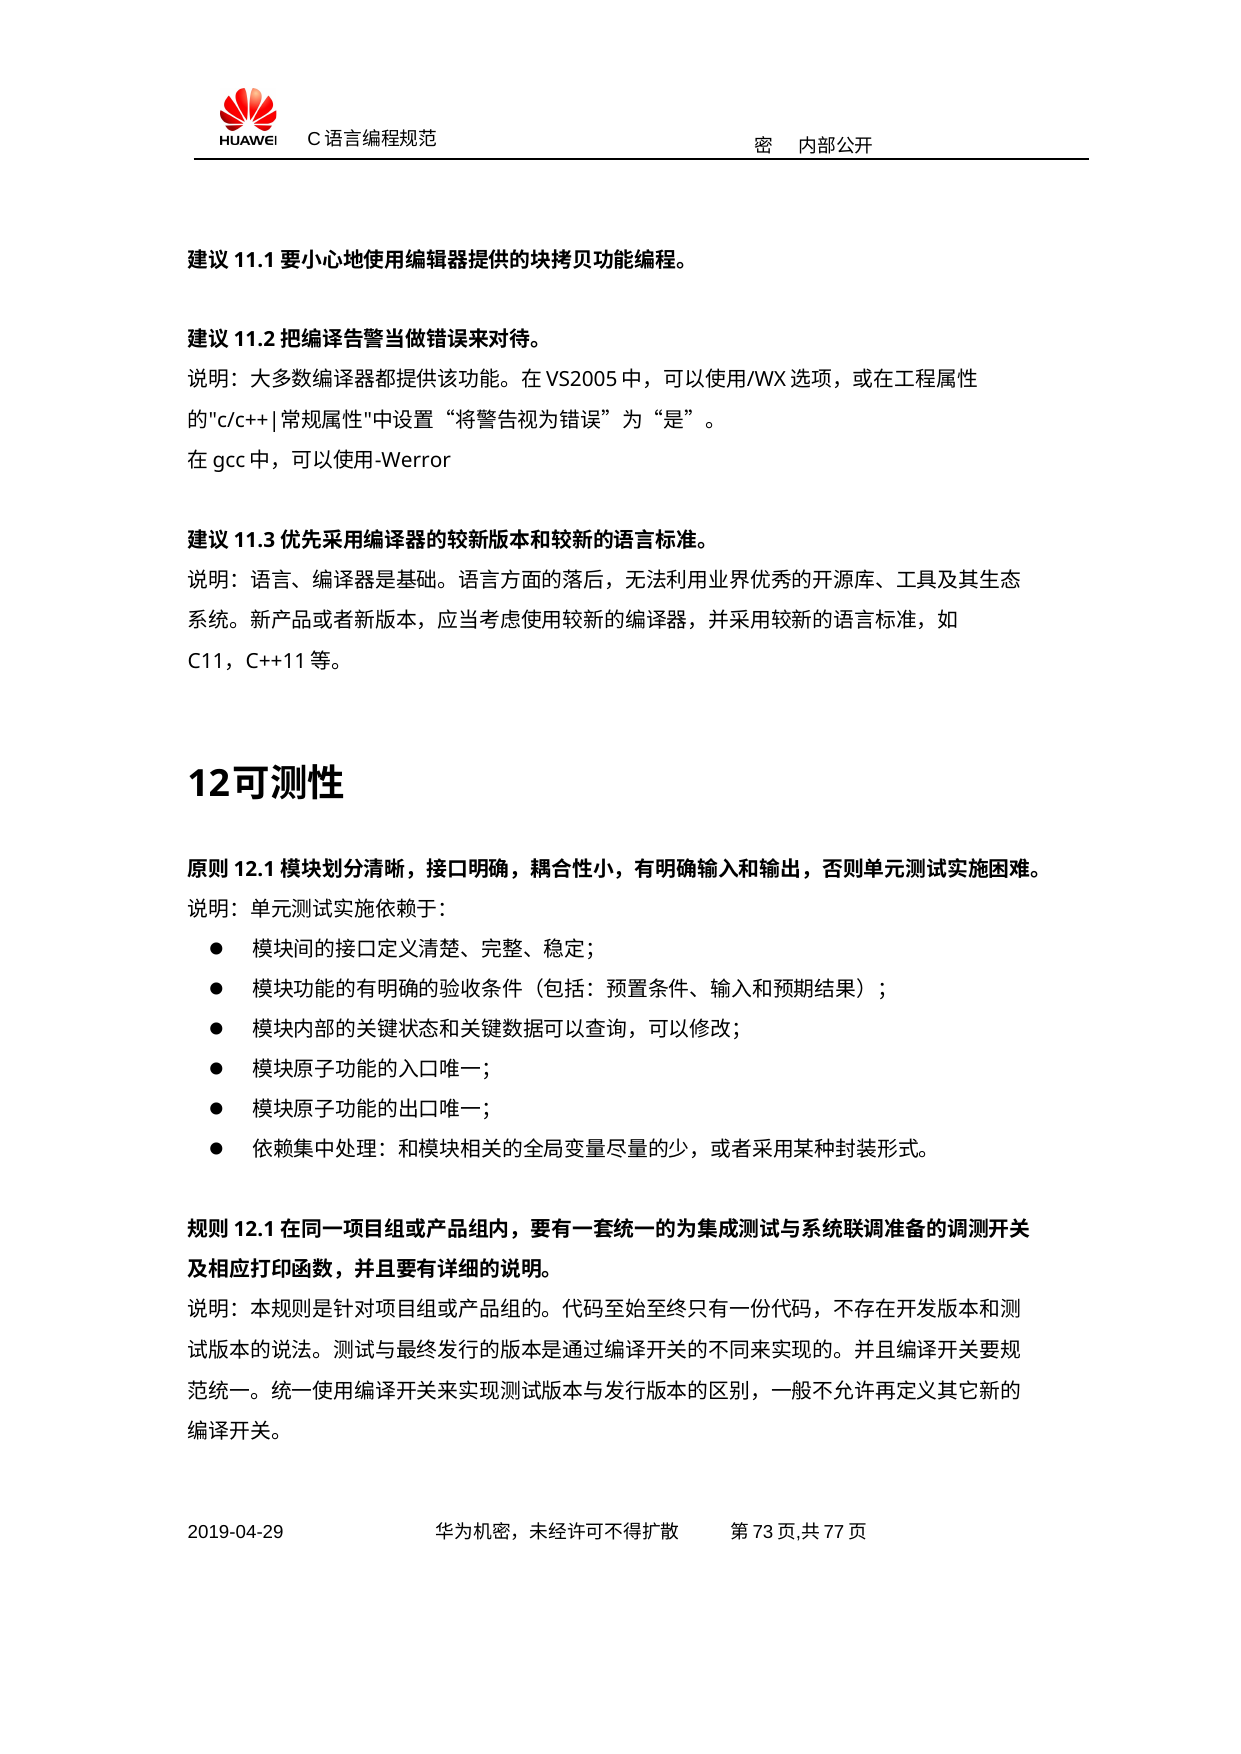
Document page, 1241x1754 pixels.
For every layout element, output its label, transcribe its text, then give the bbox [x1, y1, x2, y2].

text 说明：单元测试实施依赖于： [187, 891, 1032, 924]
text 原则12.1 模块划分清晰，接口明确，耦合性小，有明确输入和输出，否则单元测试实施困难。 [187, 851, 1032, 884]
text 规则12.1 在同一项目组或产品组内，要有一套统一的为集成测试与系统联调准备的调测开关及相应打印函数，并且要有详细的说明。 [187, 1211, 1032, 1284]
text 说明：本规则是针对项目组或产品组的。代码至始至终只有一份代码，不存在开发版本和测试版本的说法。测试与最终发行的版本是通过编译开关的不同来实现的。并且编译开关要规范统一。统一使用编译开关来实现测试版本与发行版本的区别，一般不允许再定义其它新的编译开关。 [187, 1291, 1032, 1446]
text 说明：大多数编译器都提供该功能。在VS2005中，可以使用/WX选项，或在工程属性的"c/c++|常规属性"中设置“将警告视为错误”为“是”。 [187, 362, 1032, 435]
text 建议11.2 把编译告警当做错误来对待。 [187, 322, 1032, 354]
text 说明：语言、编译器是基础。语言方面的落后，无法利用业界优秀的开源库、工具及其生态系统。新产品或者新版本，应当考虑使用较新的编译器，并采用较新的语言标准，如C11，C++11等。 [187, 562, 1032, 676]
list 依赖集中处理：和模块相关的全局变量尽量的少，或者采用某种封装形式。 [208, 1131, 1032, 1164]
list 模块原子功能的出口唯一； [208, 1091, 1032, 1124]
list 模块功能的有明确的验收条件（包括：预置条件、输入和预期结果）； [208, 971, 1032, 1004]
list 模块原子功能的入口唯一； [208, 1051, 1032, 1084]
picture [220, 88, 277, 145]
list 模块间的接口定义清楚、完整、稳定； [208, 931, 1032, 964]
subtitle 可测性 [187, 748, 1032, 813]
text 建议11.1 要小心地使用编辑器提供的块拷贝功能编程。 [187, 242, 1032, 274]
text 建议11.3 优先采用编译器的较新版本和较新的语言标准。 [187, 522, 1032, 554]
list 模块内部的关键状态和关键数据可以查询，可以修改； [208, 1011, 1032, 1044]
text 在gcc中，可以使用-Werror [187, 442, 1032, 475]
